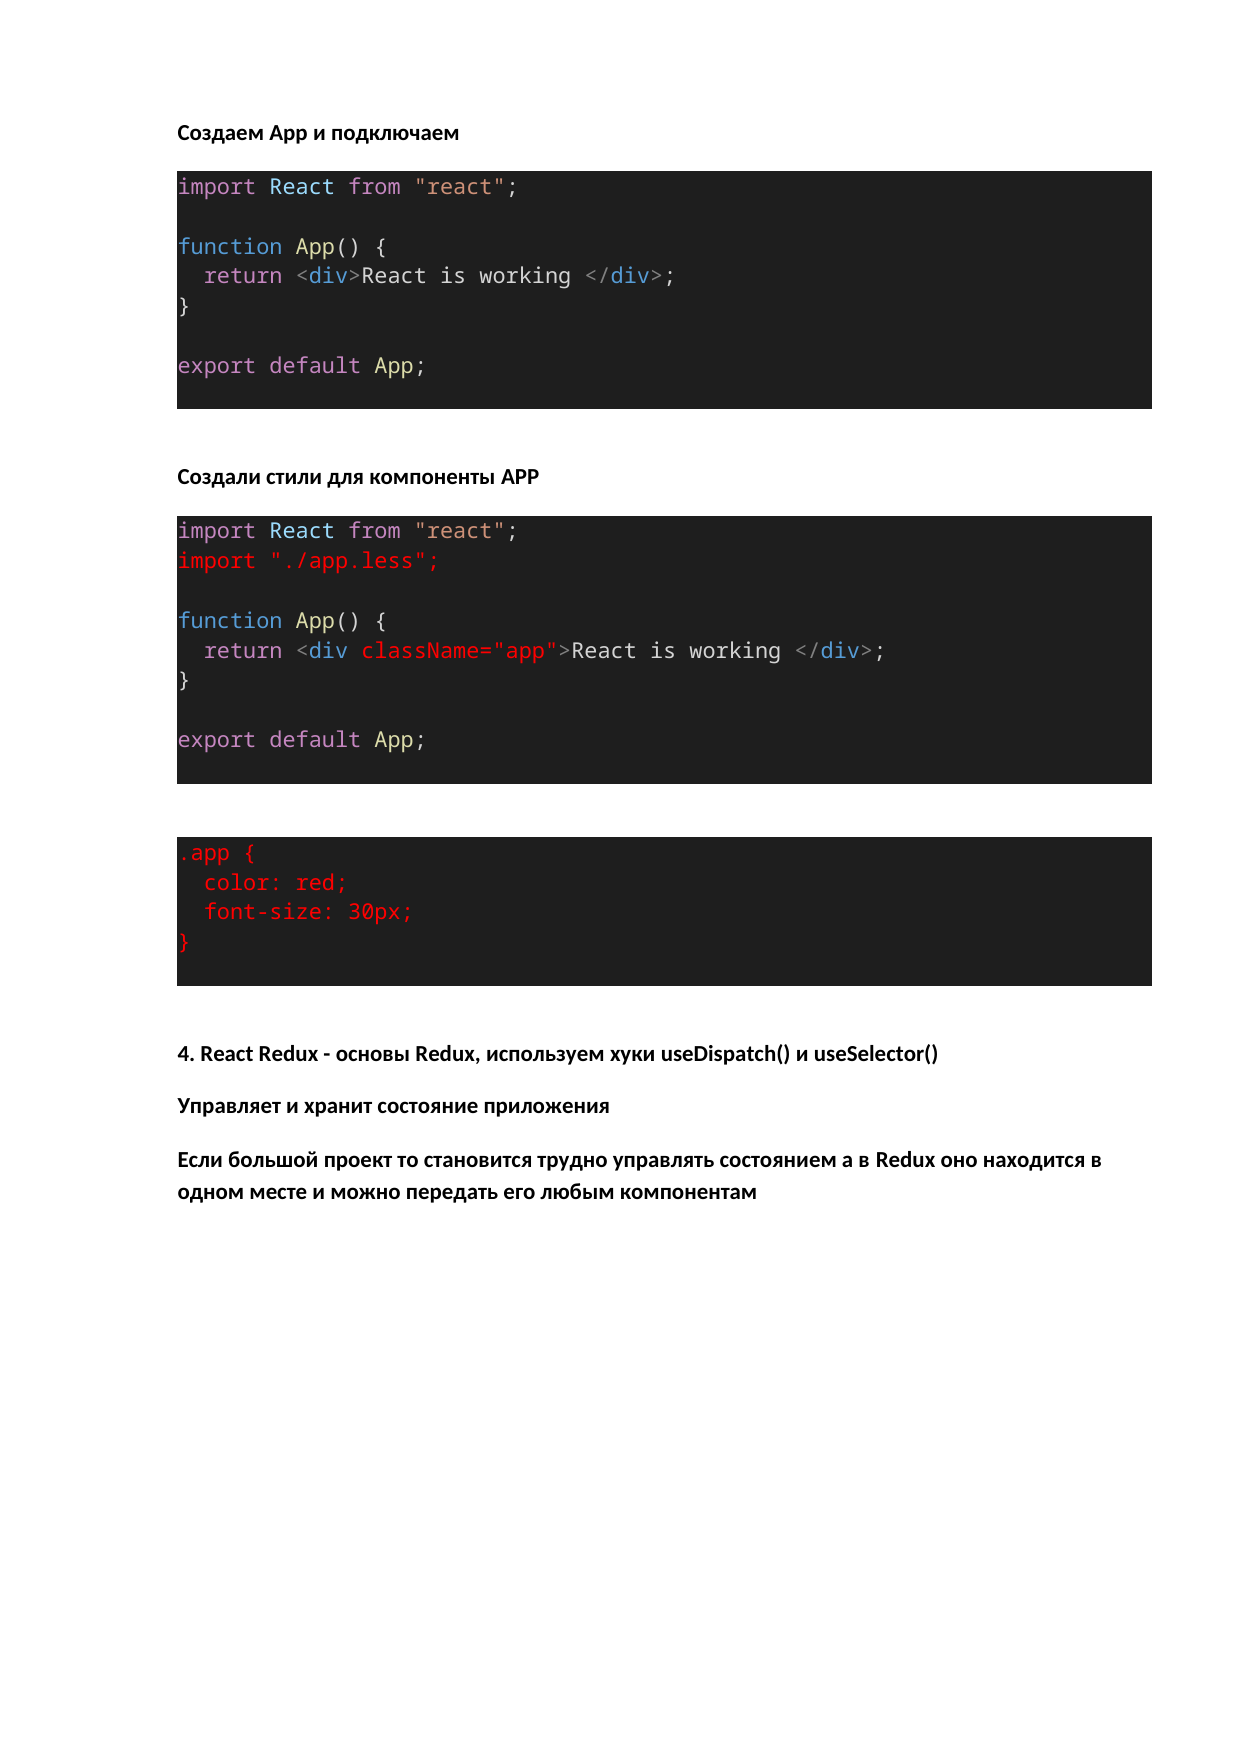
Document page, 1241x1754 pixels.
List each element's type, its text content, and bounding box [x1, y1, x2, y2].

text font-size: 30px; [177, 896, 1152, 926]
text 4. React Redux - основы Redux, используем хуки useDispatch() и useSelector() [177, 1039, 1152, 1067]
text } [177, 290, 1152, 320]
text } [177, 926, 1152, 956]
text Управляет и хранит состояние приложения [177, 1092, 1152, 1120]
text } [177, 664, 1152, 694]
text import "./app.less"; [177, 545, 1152, 575]
text .app { [177, 837, 1152, 866]
text return <div>React is working </div>; [177, 261, 1152, 290]
text function App() { [177, 605, 1152, 635]
text color: red; [177, 866, 1152, 896]
text import React from "react"; [177, 171, 1152, 201]
text Создаем App и подключаем [177, 118, 1152, 146]
text Создали стили для компоненты APP [177, 462, 1152, 491]
text export default App; [177, 350, 1152, 380]
text Если большой проект то становится трудно управлять состоянием а в Redux оно находится в одном месте и можно передать его любым компонентам [177, 1145, 1152, 1205]
text return <div className="app">React is working </div>; [177, 635, 1152, 664]
text function App() { [177, 231, 1152, 261]
text import React from "react"; [177, 516, 1152, 545]
text export default App; [177, 724, 1152, 754]
